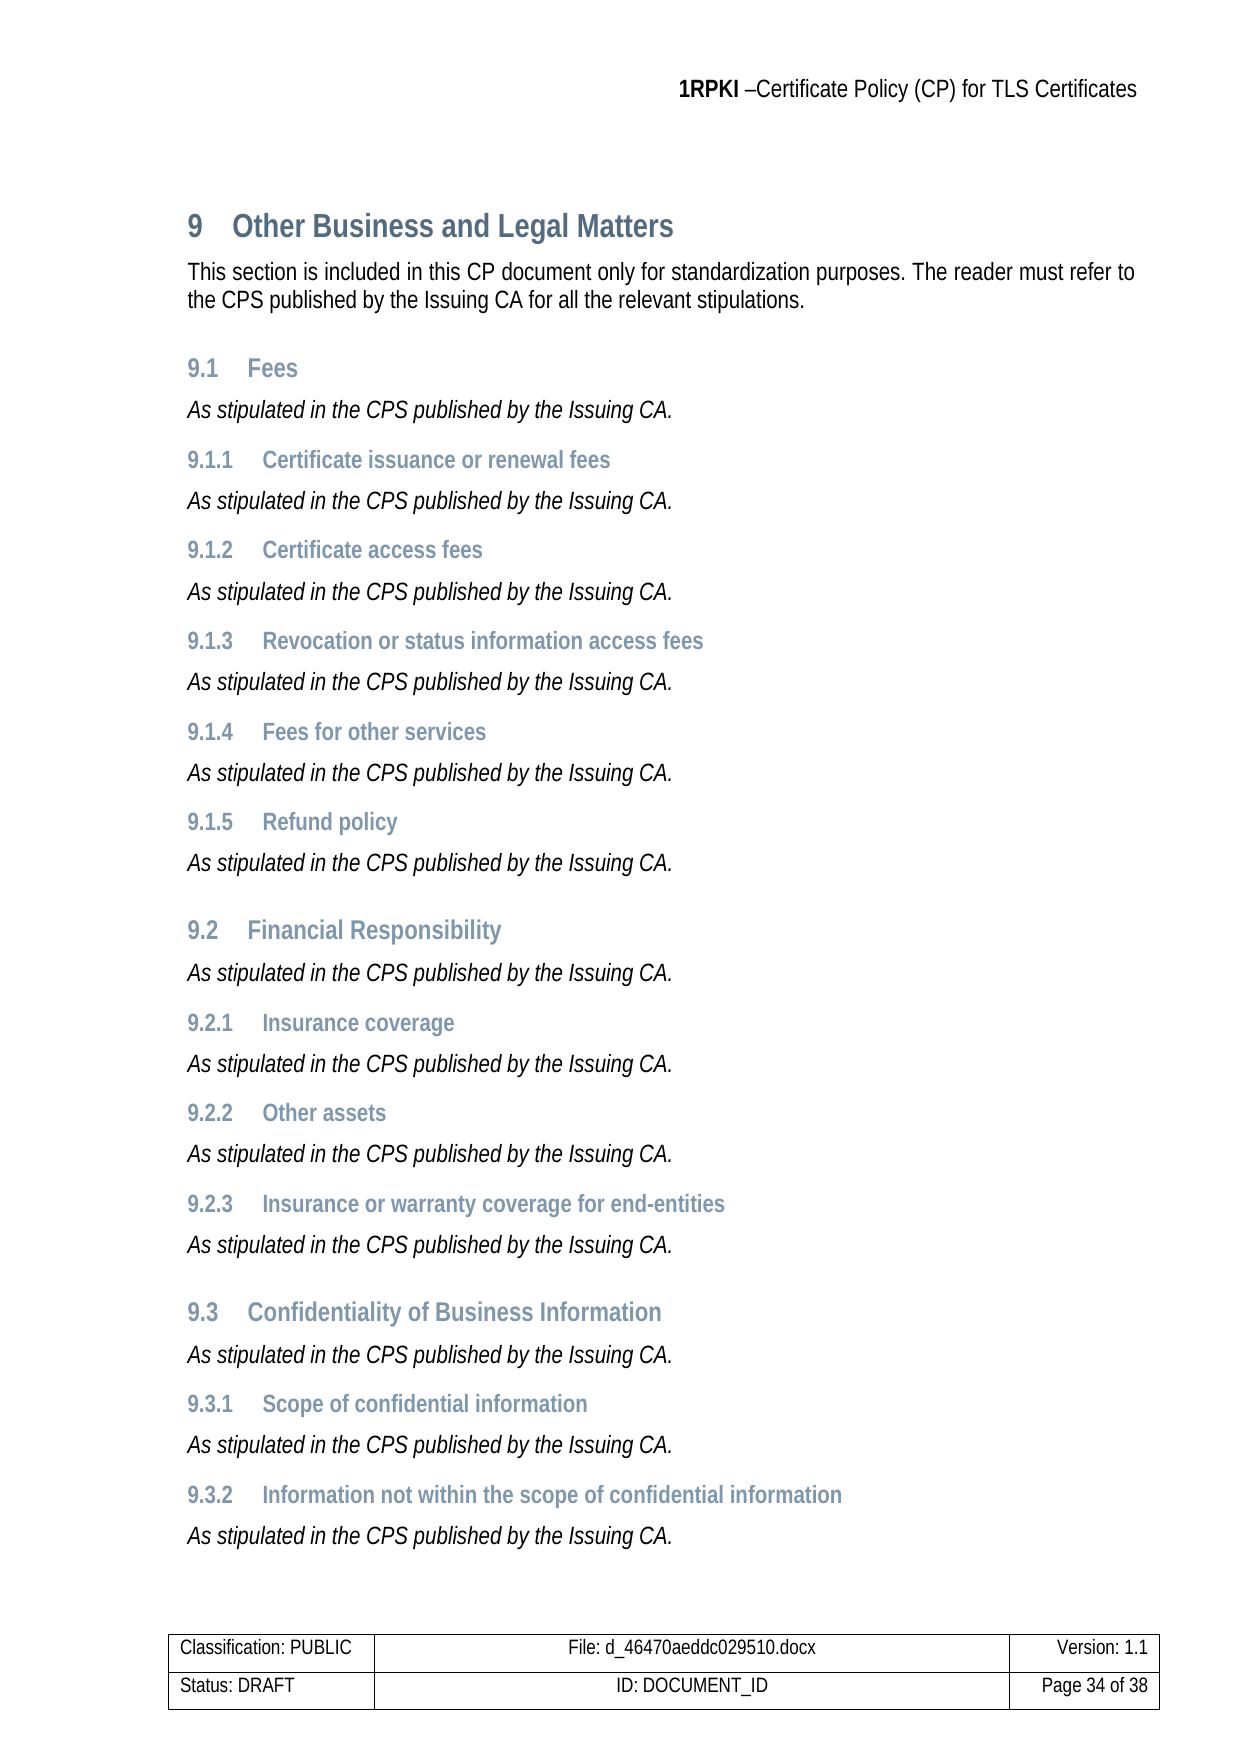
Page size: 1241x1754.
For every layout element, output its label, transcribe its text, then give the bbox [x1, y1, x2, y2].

subtitle Refund policy [187, 807, 1138, 836]
text This section is included in this CP document only for standardization purposes. The reader must refer to the CPS published by the Issuing CA for all the relevant stipulations. [187, 257, 1138, 314]
subtitle Information not within the scope of confidential information [187, 1480, 1138, 1508]
subtitle Other assets [187, 1098, 1138, 1127]
text As stipulated in the CPS published by the Issuing CA. [187, 395, 1138, 424]
text As stipulated in the CPS published by the Issuing CA. [187, 667, 1138, 696]
text As stipulated in the CPS published by the Issuing CA. [187, 576, 1138, 605]
subtitle Certificate access fees [187, 535, 1138, 564]
subtitle Fees for other services [187, 717, 1138, 745]
text As stipulated in the CPS published by the Issuing CA. [187, 1139, 1138, 1168]
subtitle Scope of confidential information [187, 1389, 1138, 1418]
subtitle Financial Responsibility [187, 914, 1138, 946]
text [187, 1521, 1138, 1549]
subtitle Confidentiality of Business Information [187, 1296, 1138, 1327]
subtitle Insurance or warranty coverage for end-entities [187, 1189, 1138, 1217]
text As stipulated in the CPS published by the Issuing CA. [187, 848, 1138, 877]
subtitle Revocation or status information access fees [187, 626, 1138, 654]
text As stipulated in the CPS published by the Issuing CA. [187, 958, 1138, 987]
text As stipulated in the CPS published by the Issuing CA. [187, 1339, 1138, 1368]
text As stipulated in the CPS published by the Issuing CA. [187, 486, 1138, 514]
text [187, 1430, 1138, 1459]
text As stipulated in the CPS published by the Issuing CA. [187, 1230, 1138, 1258]
subtitle Other Business and Legal Matters [187, 206, 1138, 244]
subtitle Certificate issuance or renewal fees [187, 445, 1138, 473]
subtitle Fees [187, 352, 1138, 383]
text As stipulated in the CPS published by the Issuing CA. [187, 758, 1138, 786]
subtitle Insurance coverage [187, 1007, 1138, 1036]
text As stipulated in the CPS published by the Issuing CA. [187, 1049, 1138, 1077]
